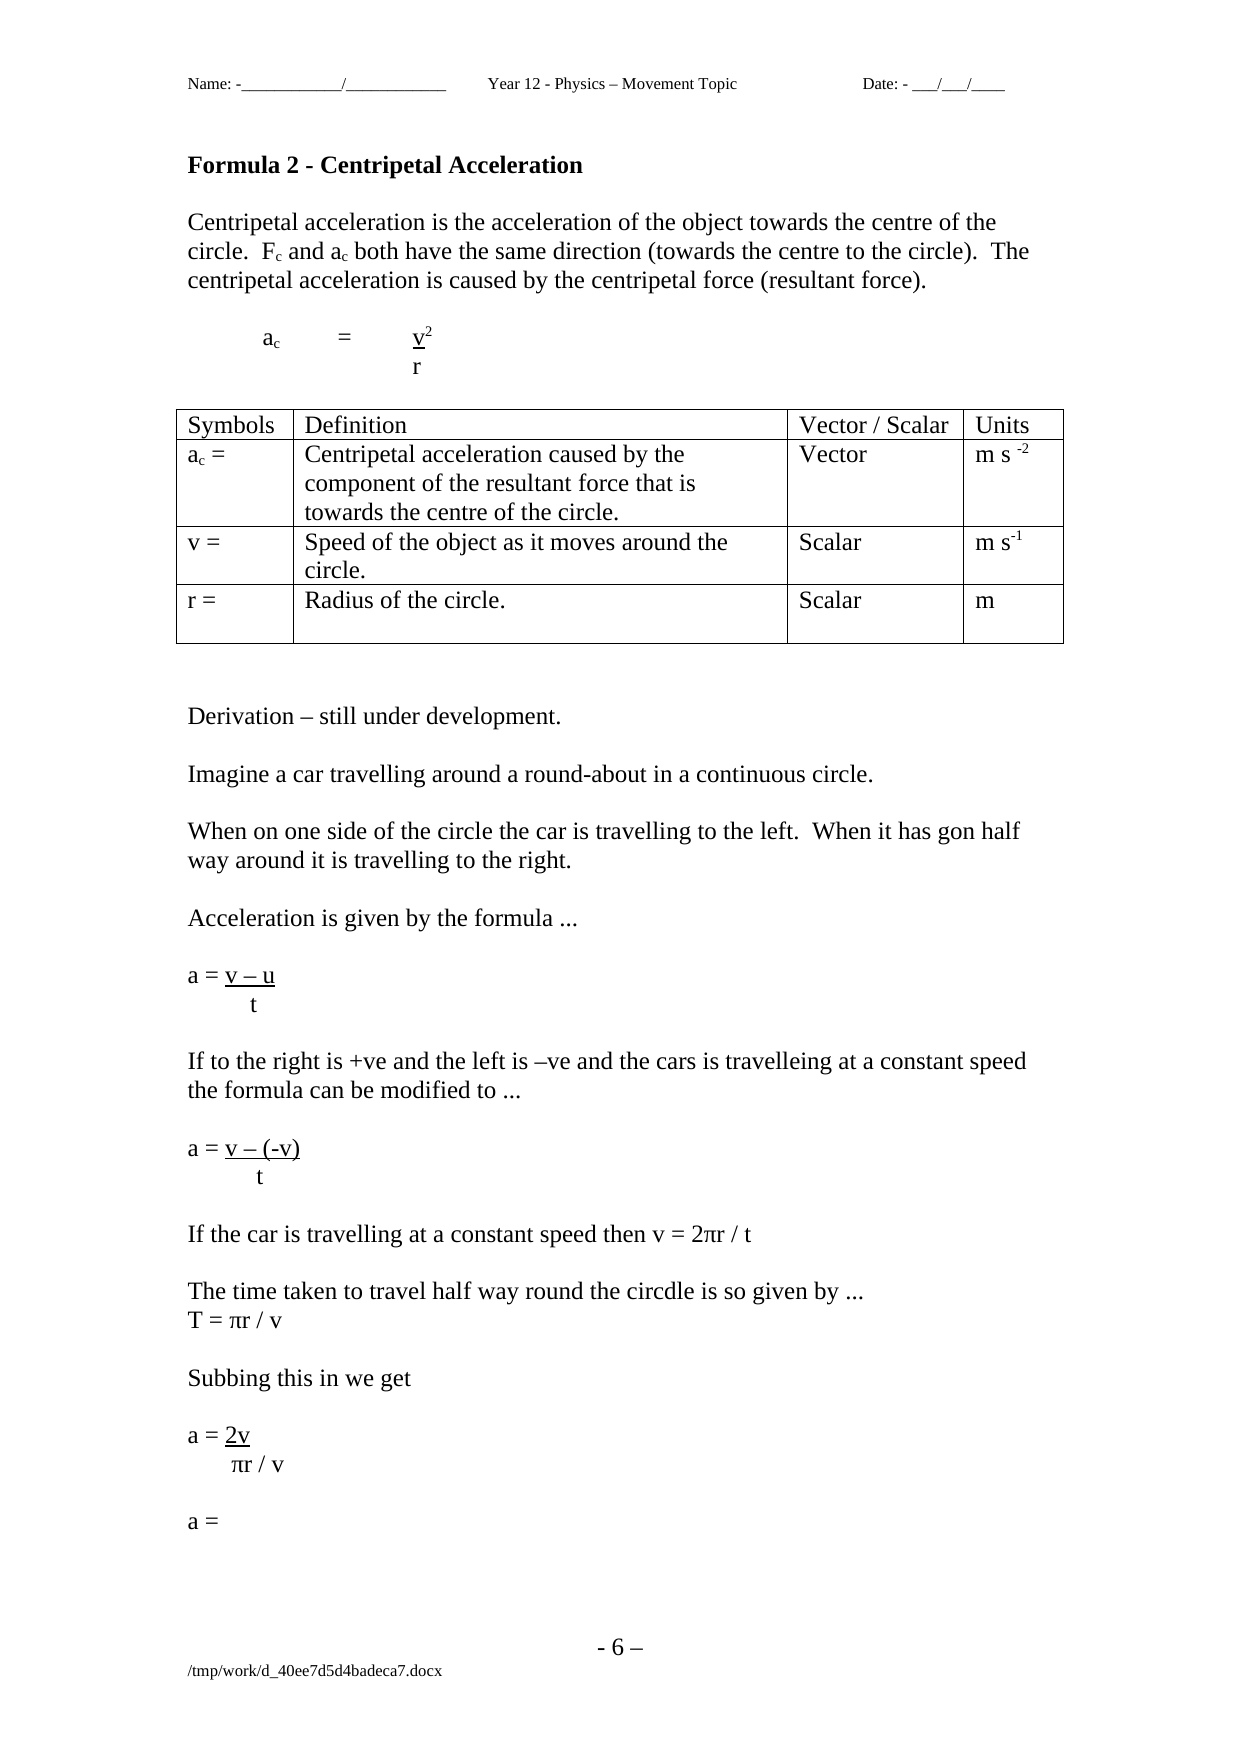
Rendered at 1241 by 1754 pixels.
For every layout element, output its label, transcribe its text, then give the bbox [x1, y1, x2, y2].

table_cell r = [177, 585, 293, 643]
table_header Units [964, 410, 1063, 438]
table_cell ac = [177, 440, 293, 526]
text Formula 2 - Centripetal Acceleration [187, 150, 1053, 179]
text T = πr / v [187, 1305, 1053, 1334]
table_cell Scalar [788, 585, 963, 643]
table_cell m s -2 [964, 440, 1063, 526]
text Derivation – still under development. [187, 701, 1053, 730]
table_header Vector / Scalar [788, 410, 963, 438]
text The time taken to travel half way round the circdle is so given by ... [187, 1276, 1053, 1305]
text If the car is travelling at a constant speed then v = 2πr / t [187, 1219, 1053, 1248]
text Subbing this in we get [187, 1363, 1053, 1391]
table_header Definition [294, 410, 787, 438]
text πr / v [187, 1449, 1053, 1478]
text Acceleration is given by the formula ... [187, 903, 1053, 931]
text Imagine a car travelling around a round-about in a continuous circle. [187, 759, 1053, 788]
text t [187, 1161, 1053, 1190]
text Centripetal acceleration is the acceleration of the object towards the centre of the circle. Fc and ac both have the same direction (towards the centre to the circle). The centripetal acceleration is caused by the centripetal force (resultant force). [187, 207, 1053, 294]
text r [187, 351, 1053, 380]
text a = [187, 1506, 1053, 1535]
table_cell Centripetal acceleration caused by the component of the resultant force that is towards the centre of the circle. [294, 440, 787, 526]
text When on one side of the circle the car is travelling to the left. When it has gon half way around it is travelling to the right. [187, 816, 1053, 874]
text a = v – (-v) [187, 1133, 1053, 1161]
table_cell m s-1 [964, 527, 1063, 584]
table_cell m [964, 585, 1063, 643]
text a = 2v [187, 1420, 1053, 1449]
table_cell Vector [788, 440, 963, 526]
table_cell Scalar [788, 527, 963, 584]
table_cell Radius of the circle. [294, 585, 787, 643]
text a = v – u [187, 960, 1053, 989]
table_header Symbols [177, 410, 293, 438]
text ac = v2 [187, 322, 1053, 351]
text t [187, 989, 1053, 1018]
text If to the right is +ve and the left is –ve and the cars is travelleing at a constant speed the formula can be modified to ... [187, 1046, 1053, 1104]
table_cell v = [177, 527, 293, 584]
table_cell Speed of the object as it moves around the circle. [294, 527, 787, 584]
